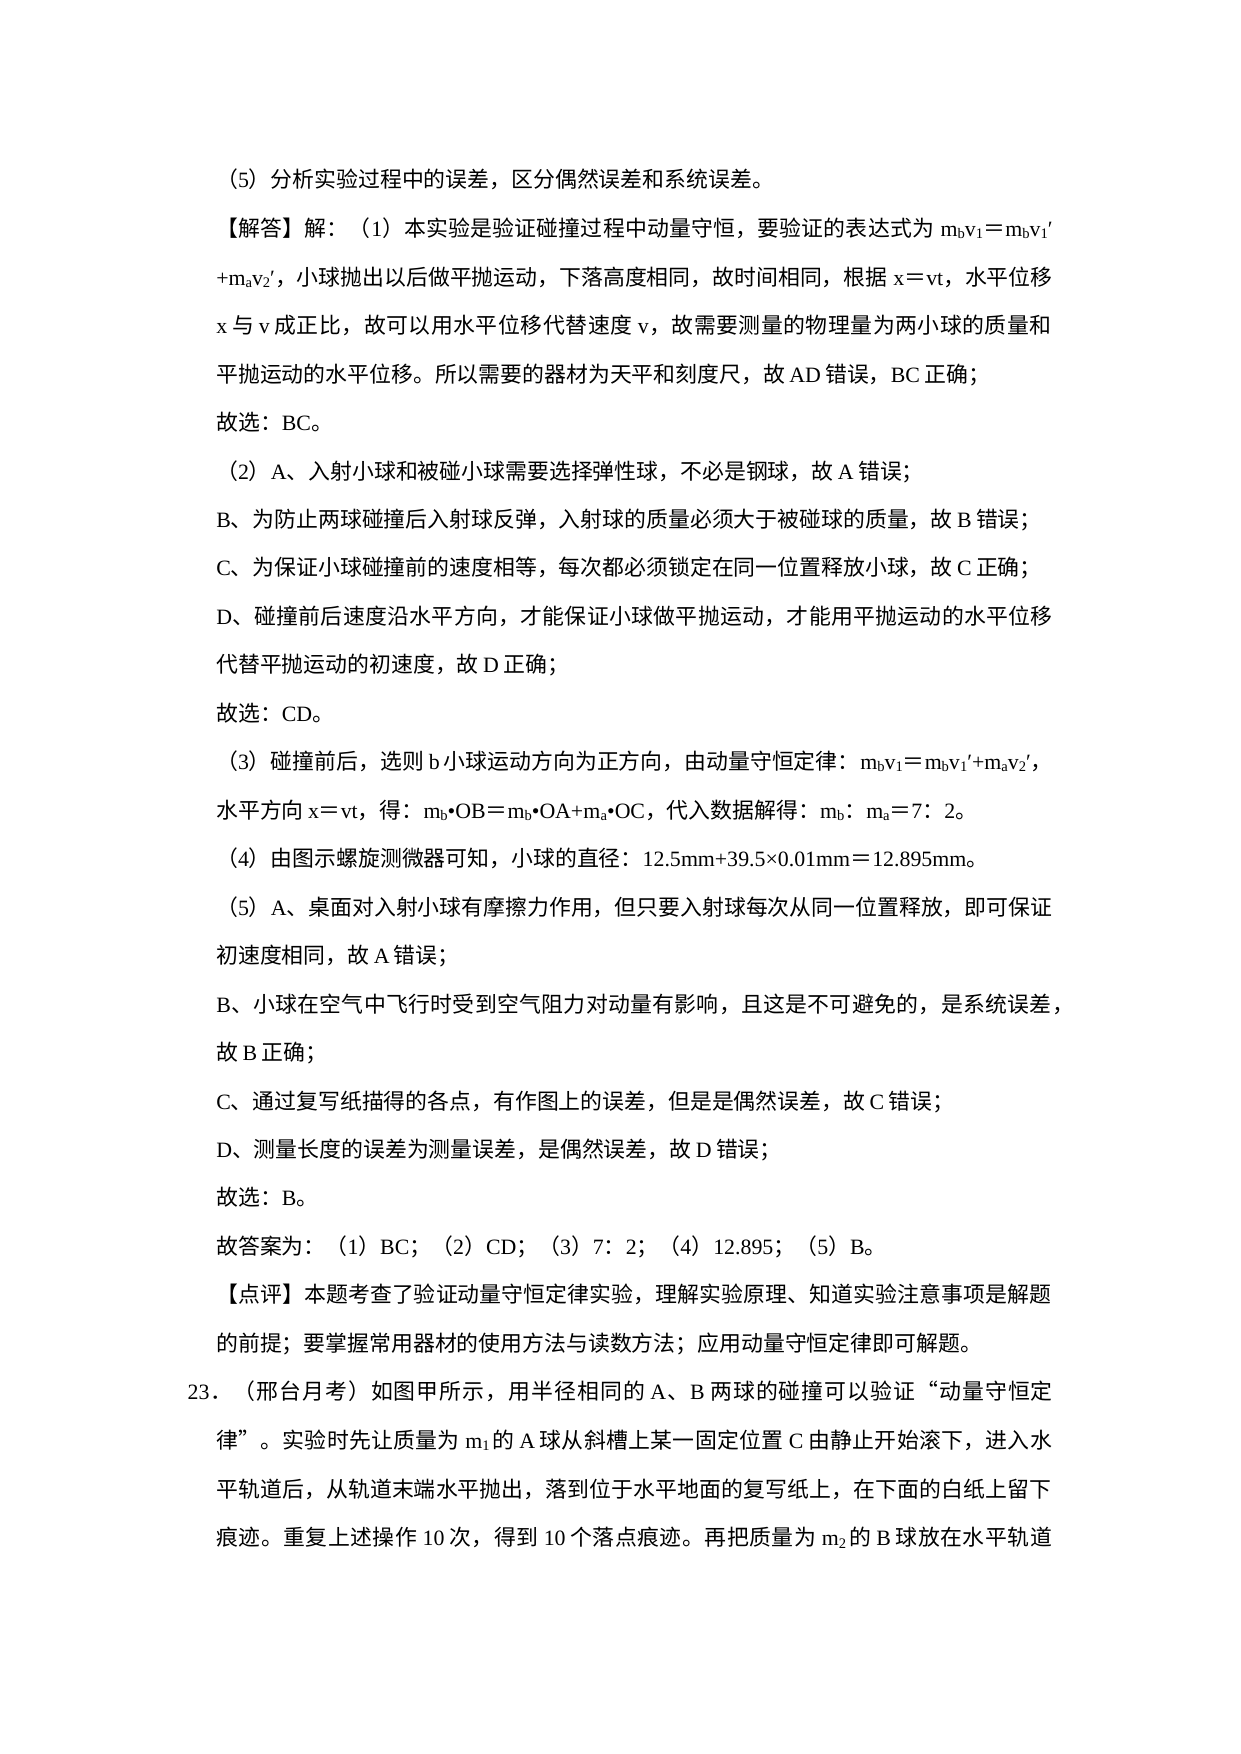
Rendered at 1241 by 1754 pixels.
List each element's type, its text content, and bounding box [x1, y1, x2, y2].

text （5）分析实验过程中的误差，区分偶然误差和系统误差。 [216, 162, 1053, 194]
text C、为保证小球碰撞前的速度相等，每次都必须锁定在同一位置释放小球，故C正确； [216, 550, 1053, 582]
text B、小球在空气中飞行时受到空气阻力对动量有影响，且这是不可避免的，是系统误差，故B正确； [216, 986, 1053, 1067]
text （2）A、入射小球和被碰小球需要选择弹性球，不必是钢球，故A错误； [216, 453, 1053, 486]
text D、碰撞前后速度沿水平方向，才能保证小球做平抛运动，才能用平抛运动的水平位移代替平抛运动的初速度，故D正确； [216, 598, 1053, 679]
text （4）由图示螺旋测微器可知，小球的直径：12.5mm+39.5×0.01mm＝12.895mm。 [216, 841, 1053, 873]
text C、通过复写纸描得的各点，有作图上的误差，但是是偶然误差，故C错误； [216, 1083, 1053, 1116]
text B、为防止两球碰撞后入射球反弹，入射球的质量必须大于被碰球的质量，故B错误； [216, 502, 1053, 534]
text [187, 1374, 1053, 1552]
text 故选：CD。 [216, 695, 1053, 728]
text 故选：BC。 [216, 405, 1053, 437]
text 【点评】本题考查了验证动量守恒定律实验，理解实验原理、知道实验注意事项是解题的前提；要掌握常用器材的使用方法与读数方法；应用动量守恒定律即可解题。 [216, 1277, 1053, 1358]
text D、测量长度的误差为测量误差，是偶然误差，故D错误； [216, 1132, 1053, 1164]
text （3）碰撞前后，选则b小球运动方向为正方向，由动量守恒定律：mbv1＝mbv1′+mav2′，水平方向x＝vt，得：mb•OB＝mb•OA+ma•OC，代入数据解得：mb：ma＝7：2。 [216, 744, 1053, 825]
text 故选：B。 [216, 1180, 1053, 1212]
text 【解答】解：（1）本实验是验证碰撞过程中动量守恒，要验证的表达式为mbv1＝mbv1′+mav2′，小球抛出以后做平抛运动，下落高度相同，故时间相同，根据x＝vt，水平位移x与v成正比，故可以用水平位移代替速度v，故需要测量的物理量为两小球的质量和平抛运动的水平位移。所以需要的器材为天平和刻度尺，故AD错误，BC正确； [216, 210, 1053, 389]
text 故答案为：（1）BC；（2）CD；（3）7：2；（4）12.895；（5）B。 [216, 1228, 1053, 1261]
text （5）A、桌面对入射小球有摩擦力作用，但只要入射球每次从同一位置释放，即可保证初速度相同，故A错误； [216, 889, 1053, 970]
